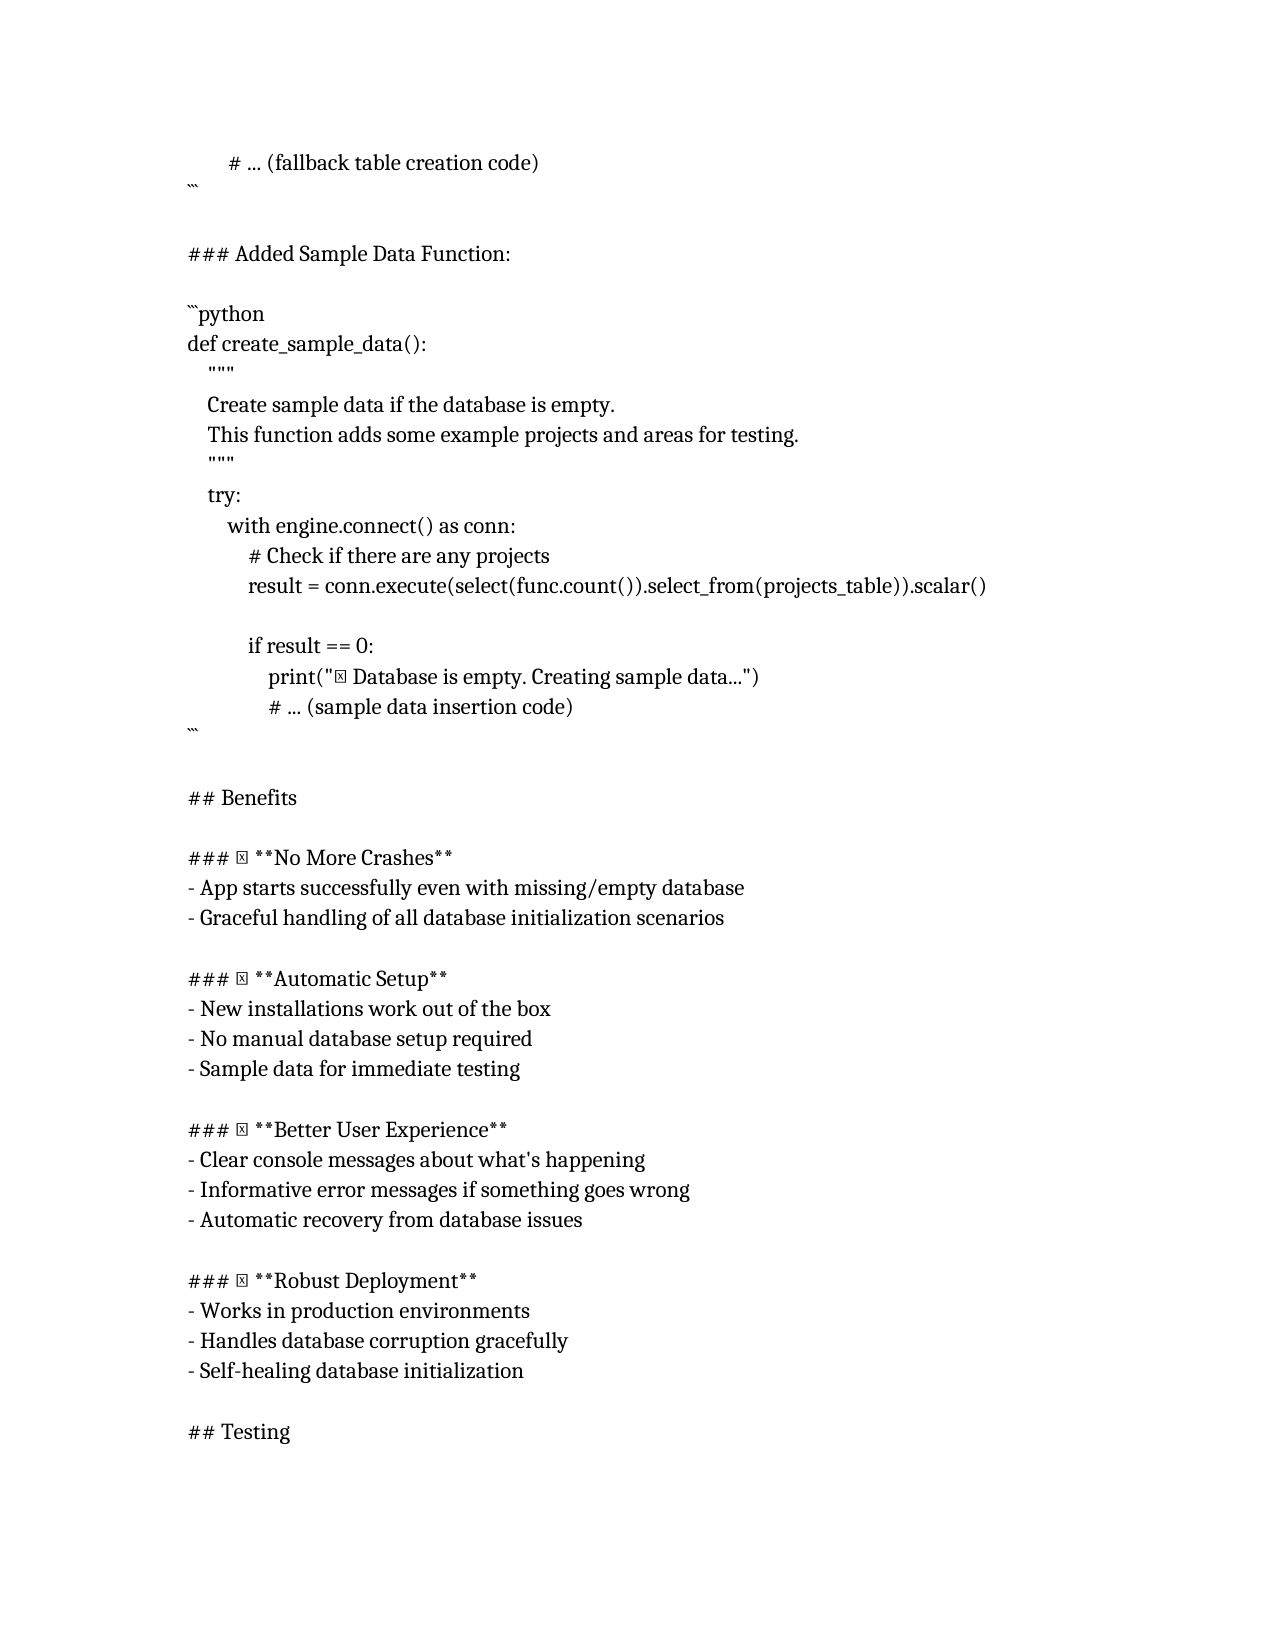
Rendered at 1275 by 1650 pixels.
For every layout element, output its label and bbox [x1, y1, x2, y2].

text [187, 150, 1087, 1475]
